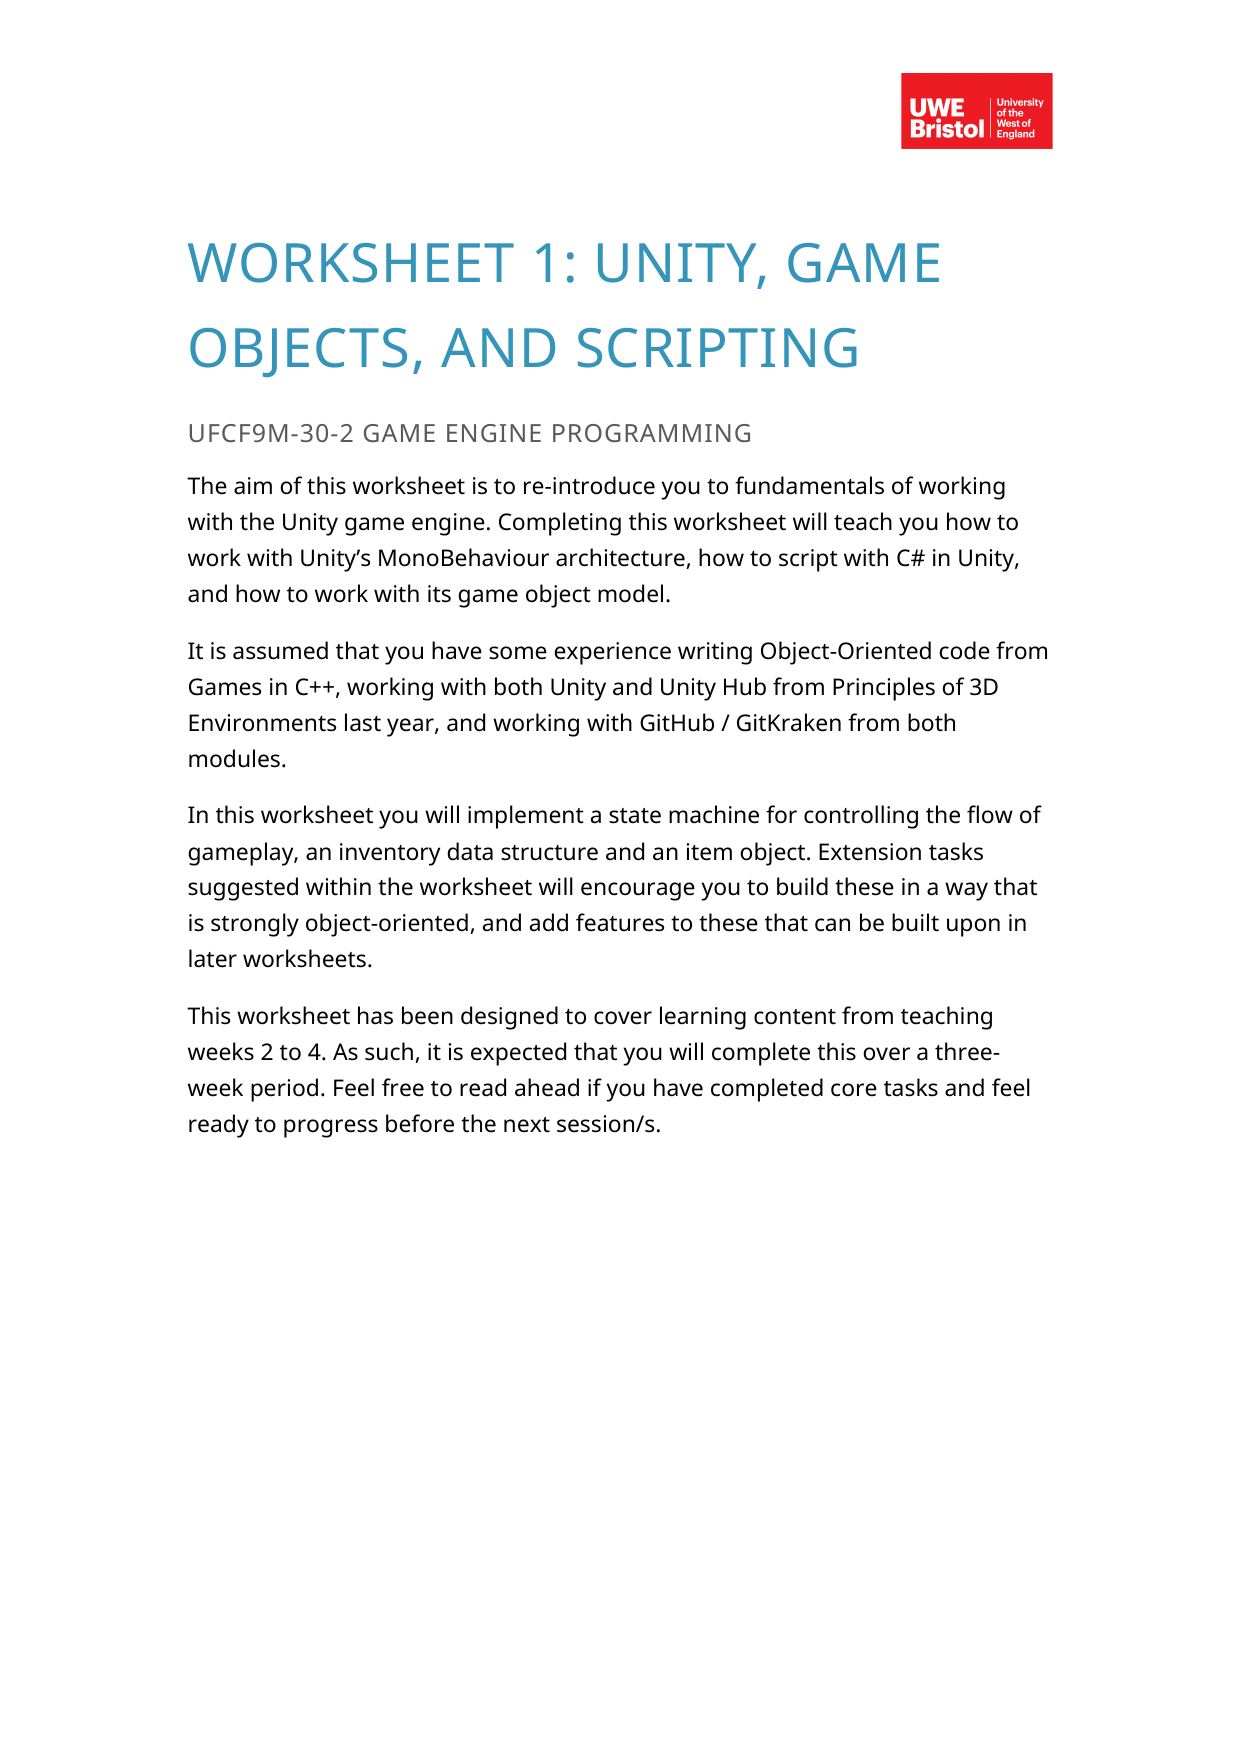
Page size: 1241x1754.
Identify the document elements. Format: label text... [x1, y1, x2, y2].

title worksheet 1: Unity, Game Objects, and Scripting [187, 225, 1053, 383]
text It is assumed that you have some experience writing Object-Oriented code from Games in C++, working with both Unity and Unity Hub from Principles of 3D Environments last year, and working with GitHub / GitKraken from both modules. [187, 635, 1053, 774]
picture [901, 73, 1053, 149]
subtitle UFCF9M-30-2 Game Engine Programming [187, 415, 1053, 449]
text This worksheet has been designed to cover learning content from teaching weeks 2 to 4. As such, it is expected that you will complete this over a three-week period. Feel free to read ahead if you have completed core tasks and feel ready to progress before the next session/s. [187, 1000, 1053, 1139]
text In this worksheet you will implement a state machine for controlling the flow of gameplay, an inventory data structure and an item object. Extension tasks suggested within the worksheet will encourage you to build these in a way that is strongly object-oriented, and add features to these that can be built upon in later worksheets. [187, 799, 1053, 974]
text The aim of this worksheet is to re-introduce you to fundamentals of working with the Unity game engine. Completing this worksheet will teach you how to work with Unity’s MonoBehaviour architecture, how to script with C# in Unity, and how to work with its game object model. [187, 470, 1053, 609]
